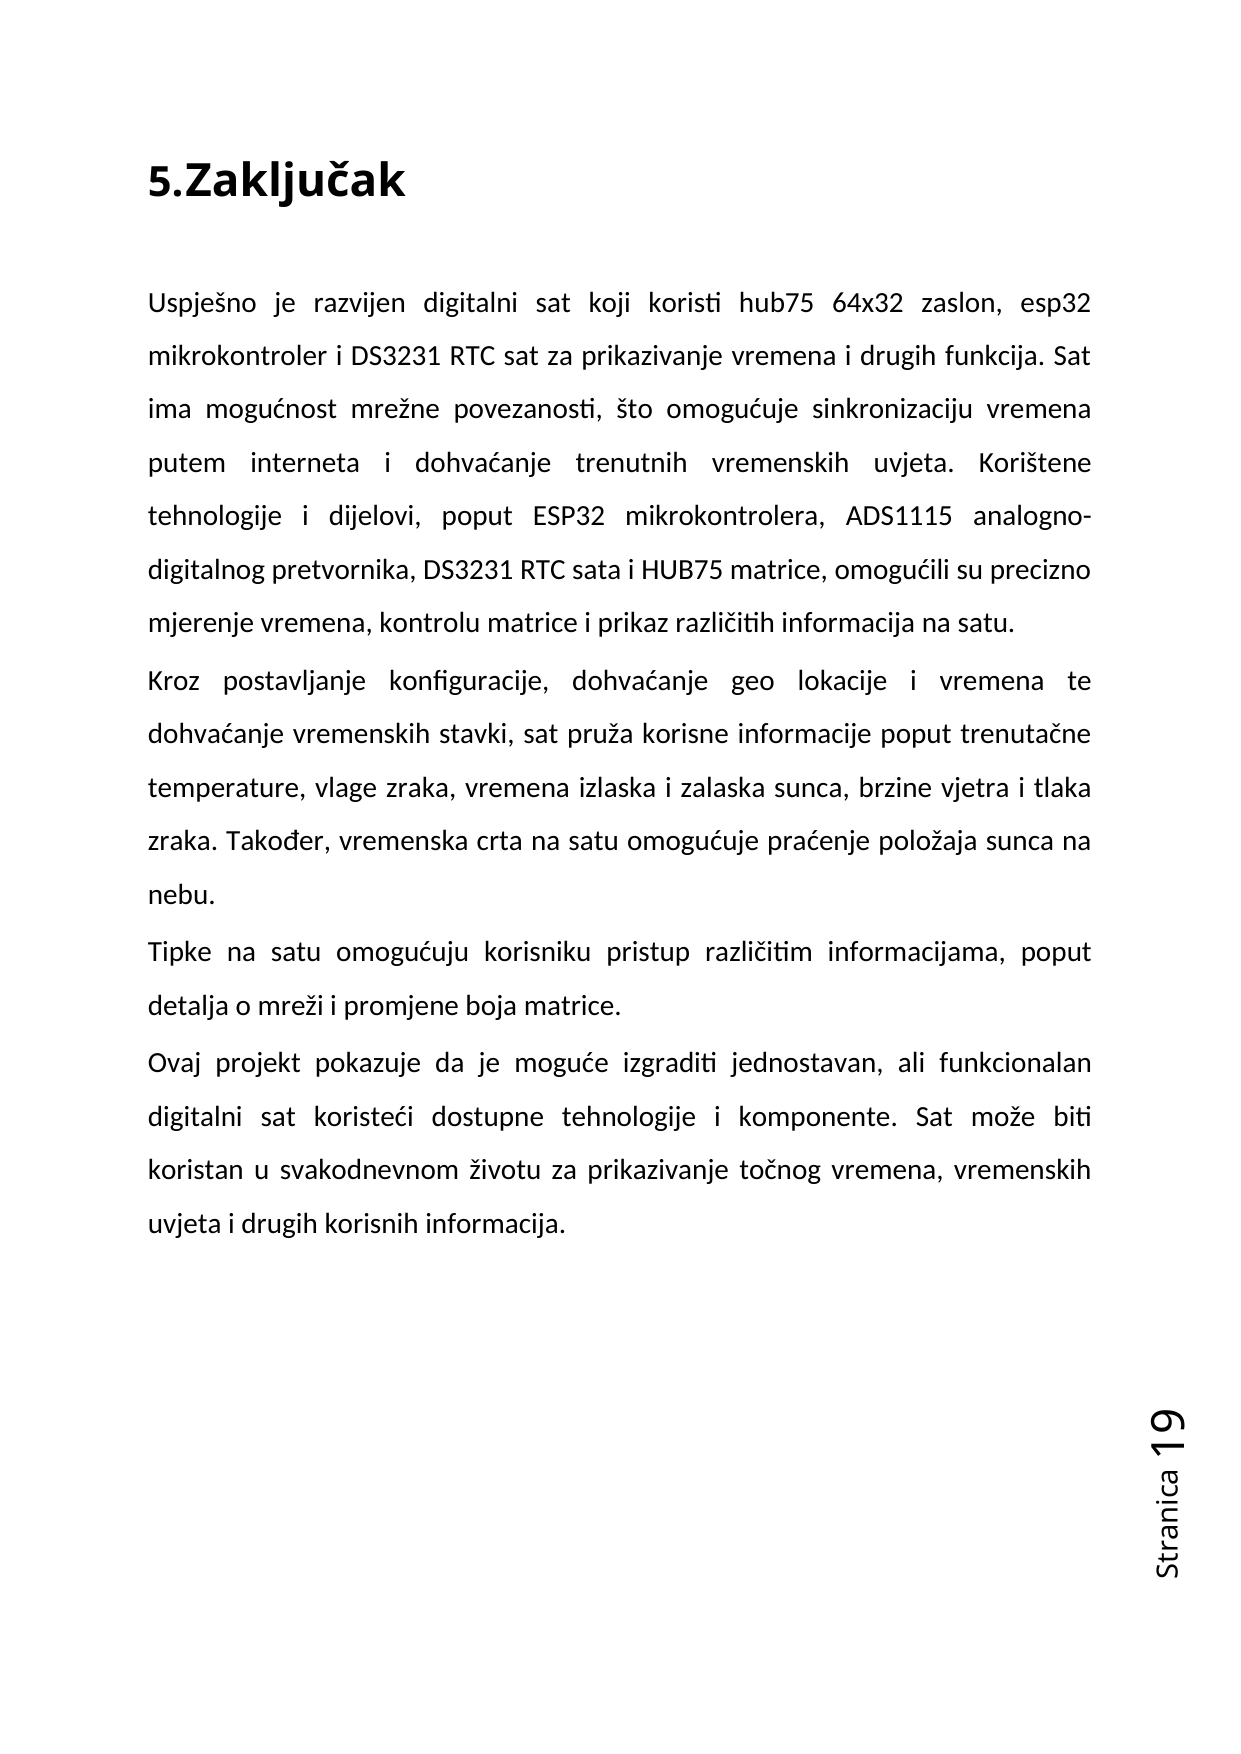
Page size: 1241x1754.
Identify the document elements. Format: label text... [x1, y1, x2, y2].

text Uspješno je razvijen digitalni sat koji koristi hub75 64x32 zaslon, esp32 mikrokontroler i DS3231 RTC sat za prikazivanje vremena i drugih funkcija. Sat ima mogućnost mrežne povezanosti, što omogućuje sinkronizaciju vremena putem interneta i dohvaćanje trenutnih vremenskih uvjeta. Korištene tehnologije i dijelovi, poput ESP32 mikrokontrolera, ADS1115 analogno-digitalnog pretvornika, DS3231 RTC sata i HUB75 matrice, omogućili su precizno mjerenje vremena, kontrolu matrice i prikaz različitih informacija na satu. [148, 284, 1093, 640]
text Ovaj projekt pokazuje da je moguće izgraditi jednostavan, ali funkcionalan digitalni sat koristeći dostupne tehnologije i komponente. Sat može biti koristan u svakodnevnom životu za prikazivanje točnog vremena, vremenskih uvjeta i drugih korisnih informacija. [148, 1044, 1093, 1240]
text Tipke na satu omogućuju korisniku pristup različitim informacijama, poput detalja o mreži i promjene boja matrice. [148, 933, 1093, 1022]
text Kroz postavljanje konfiguracije, dohvaćanje geo lokacije i vremena te dohvaćanje vremenskih stavki, sat pruža korisne informacije poput trenutačne temperature, vlage zraka, vremena izlaska i zalaska sunca, brzine vjetra i tlaka zraka. Također, vremenska crta na satu omogućuje praćenje položaja sunca na nebu. [148, 662, 1093, 911]
subtitle Zaključak [148, 148, 1093, 210]
